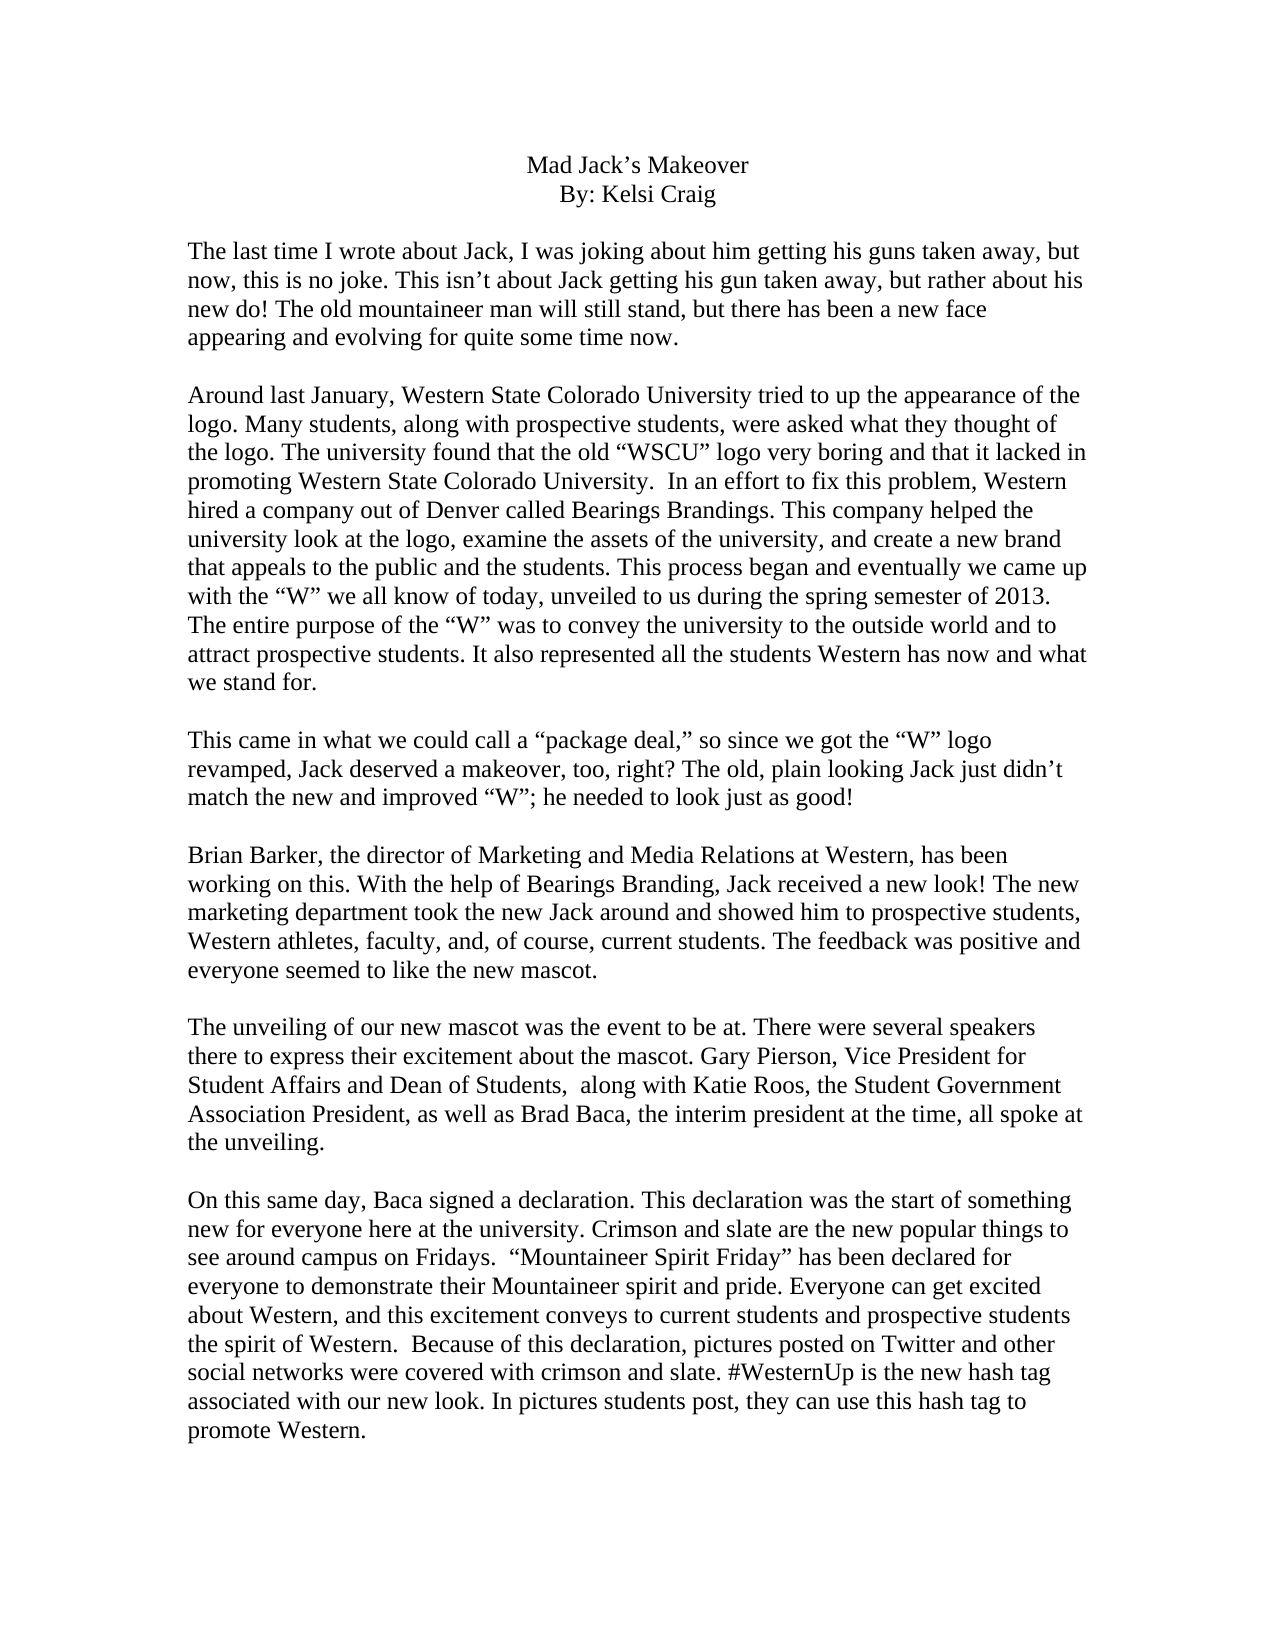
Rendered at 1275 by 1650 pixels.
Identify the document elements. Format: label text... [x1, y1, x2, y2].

text Around last January, Western State Colorado University tried to up the appearance of the logo. Many students, along with prospective students, were asked what they thought of the logo. The university found that the old “WSCU” logo very boring and that it lacked in promoting Western State Colorado University. In an effort to fix this problem, Western hired a company out of Denver called Bearings Brandings. This company helped the university look at the logo, examine the assets of the university, and create a new brand that appeals to the public and the students. This process began and eventually we came up with the “W” we all know of today, unveiled to us during the spring semester of 2013. The entire purpose of the “W” was to convey the university to the outside world and to attract prospective students. It also represented all the students Western has now and what we stand for. [187, 380, 1087, 696]
text This came in what we could call a “package deal,” so since we got the “W” logo revamped, Jack deserved a makeover, too, right? The old, plain looking Jack just didn’t match the new and improved “W”; he needed to look just as good! [187, 725, 1087, 811]
text On this same day, Baca signed a declaration. This declaration was the start of something new for everyone here at the university. Crimson and slate are the new popular things to see around campus on Fridays. “Mountaineer Spirit Friday” has been declared for everyone to demonstrate their Mountaineer spirit and pride. Everyone can get excited about Western, and this excitement conveys to current students and prospective students the spirit of Western. Because of this declaration, pictures posted on Twitter and other social networks were covered with crimson and slate. #WesternUp is the new hash tag associated with our new look. In pictures students post, they can use this hash tag to promote Western. [187, 1185, 1087, 1444]
text By: Kelsi Craig [187, 179, 1087, 207]
text The last time I wrote about Jack, I was joking about him getting his guns taken away, but now, this is no joke. This isn’t about Jack getting his gun taken away, but rather about his new do! The old mountaineer man will still stand, but there has been a new face appearing and evolving for quite some time now. [187, 236, 1087, 351]
text Brian Barker, the director of Marketing and Media Relations at Western, has been working on this. With the help of Bearings Branding, Jack received a new look! The new marketing department took the new Jack around and showed him to prospective students, Western athletes, faculty, and, of course, current students. The feedback was positive and everyone seemed to like the new mascot. [187, 840, 1087, 984]
text Mad Jack’s Makeover [187, 150, 1087, 179]
text The unveiling of our new mascot was the event to be at. There were several speakers there to express their excitement about the mascot. Gary Pierson, Vice President for Student Affairs and Dean of Students, along with Katie Roos, the Student Government Association President, as well as Brad Baca, the interim president at the time, all spoke at the unveiling. [187, 1012, 1087, 1156]
